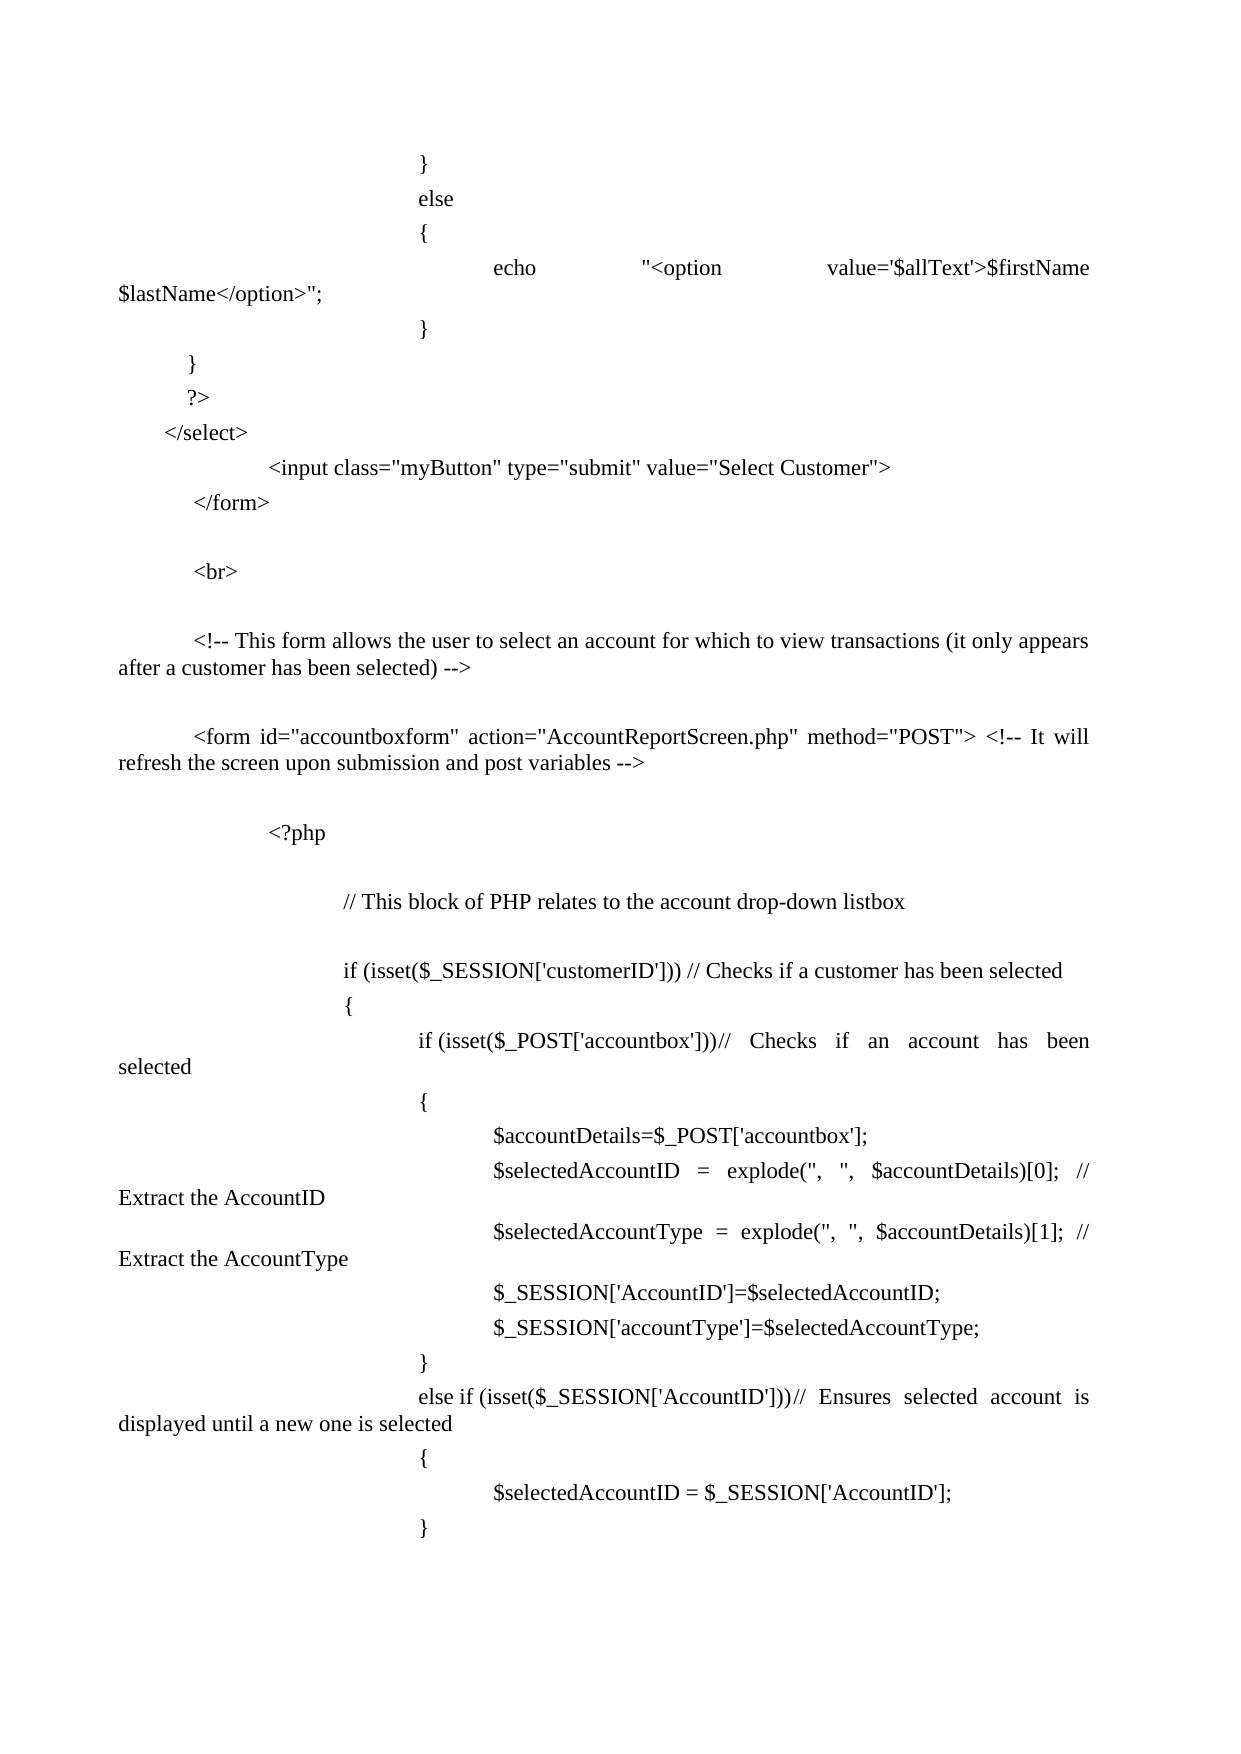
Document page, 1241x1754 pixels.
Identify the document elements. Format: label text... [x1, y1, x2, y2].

text if (isset($_POST['accountbox'])) // Checks if an account has been selected [118, 1027, 1090, 1079]
text <?php [118, 819, 1090, 845]
text <br> [118, 558, 1090, 584]
text echo "<option value='$allText'>$firstName $lastName</option>"; [118, 254, 1090, 307]
text $_SESSION['accountType']=$selectedAccountType; [118, 1314, 1090, 1340]
text <input class="myButton" type="submit" value="Select Customer"> [118, 454, 1090, 480]
text } [118, 1349, 1090, 1375]
text if (isset($_SESSION['customerID'])) // Checks if a customer has been selected [118, 957, 1090, 984]
text } [118, 150, 1090, 176]
text $accountDetails=$_POST['accountbox']; [118, 1123, 1090, 1149]
text } [118, 1514, 1090, 1540]
text <form id="accountboxform" action="AccountReportScreen.php" method="POST"> <!-- It will refresh the screen upon submission and post variables --> [118, 723, 1090, 776]
text // This block of PHP relates to the account drop-down listbox [118, 888, 1090, 914]
text ?> [118, 384, 1090, 411]
text $selectedAccountType = explode(", ", $accountDetails)[1]; // Extract the AccountType [118, 1218, 1090, 1271]
text $selectedAccountID = $_SESSION['AccountID']; [118, 1479, 1090, 1506]
text } [118, 315, 1090, 341]
text $selectedAccountID = explode(", ", $accountDetails)[0]; // Extract the AccountID [118, 1157, 1090, 1210]
text </select> [118, 419, 1090, 446]
text $_SESSION['AccountID']=$selectedAccountID; [118, 1279, 1090, 1306]
text { [118, 992, 1090, 1018]
text { [118, 1088, 1090, 1114]
text </form> [118, 488, 1090, 515]
text { [118, 219, 1090, 246]
text { [118, 1444, 1090, 1471]
text } [118, 350, 1090, 376]
text else if (isset($_SESSION['AccountID'])) // Ensures selected account is displayed until a new one is selected [118, 1383, 1090, 1436]
text <!-- This form allows the user to select an account for which to view transactions (it only appears after a customer has been selected) --> [118, 627, 1090, 680]
text else [118, 185, 1090, 211]
